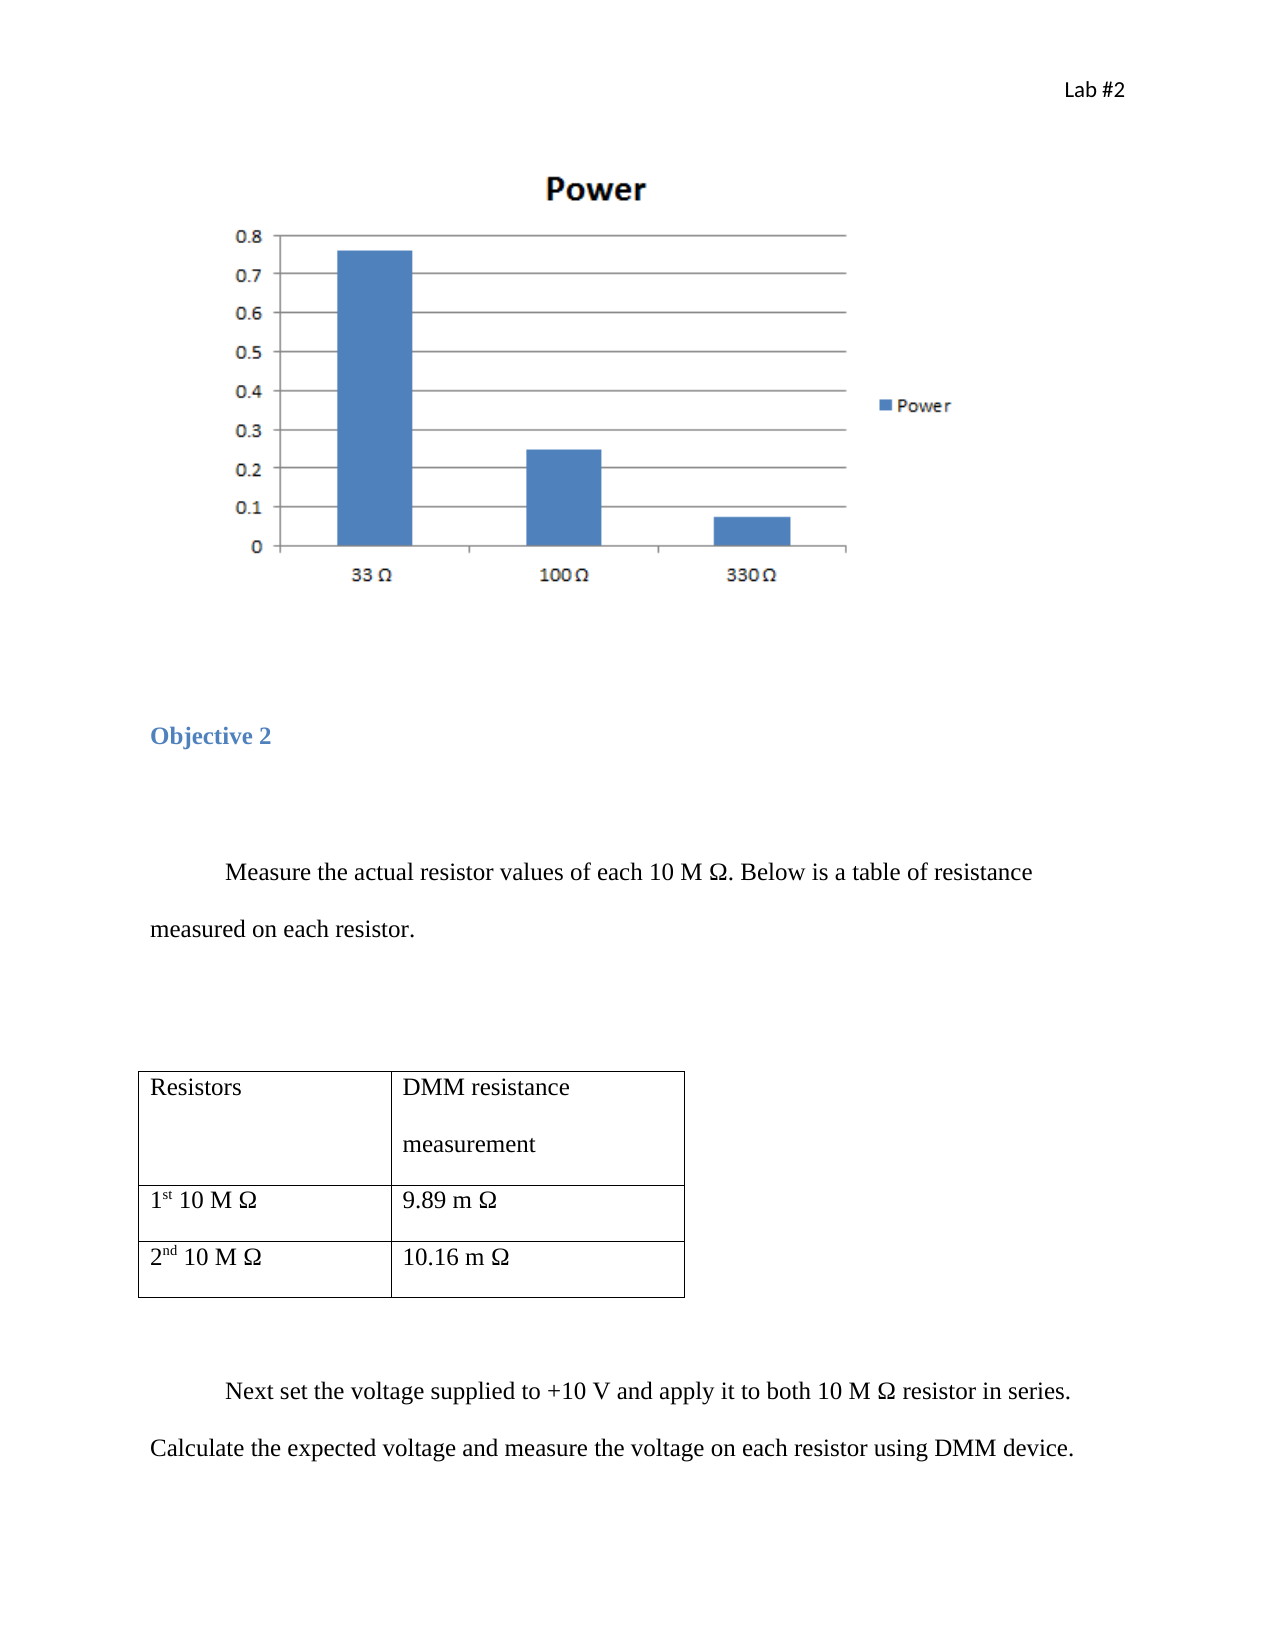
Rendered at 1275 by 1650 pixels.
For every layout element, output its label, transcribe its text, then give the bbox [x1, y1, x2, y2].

table_cell 10.16 m Ω [392, 1242, 684, 1297]
table_header DMM resistance measurement [392, 1072, 684, 1184]
subtitle Objective 2 [150, 721, 1125, 750]
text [150, 1376, 1125, 1462]
table_cell 1st 10 M Ω [139, 1186, 391, 1241]
table_cell 9.89 m Ω [392, 1186, 684, 1241]
table_cell 2nd 10 M Ω [139, 1242, 391, 1297]
table_header Resistors [139, 1072, 391, 1184]
text Measure the actual resistor values of each 10 M Ω. Below is a table of resistance measured on each resistor. [150, 857, 1125, 943]
picture [225, 150, 972, 594]
